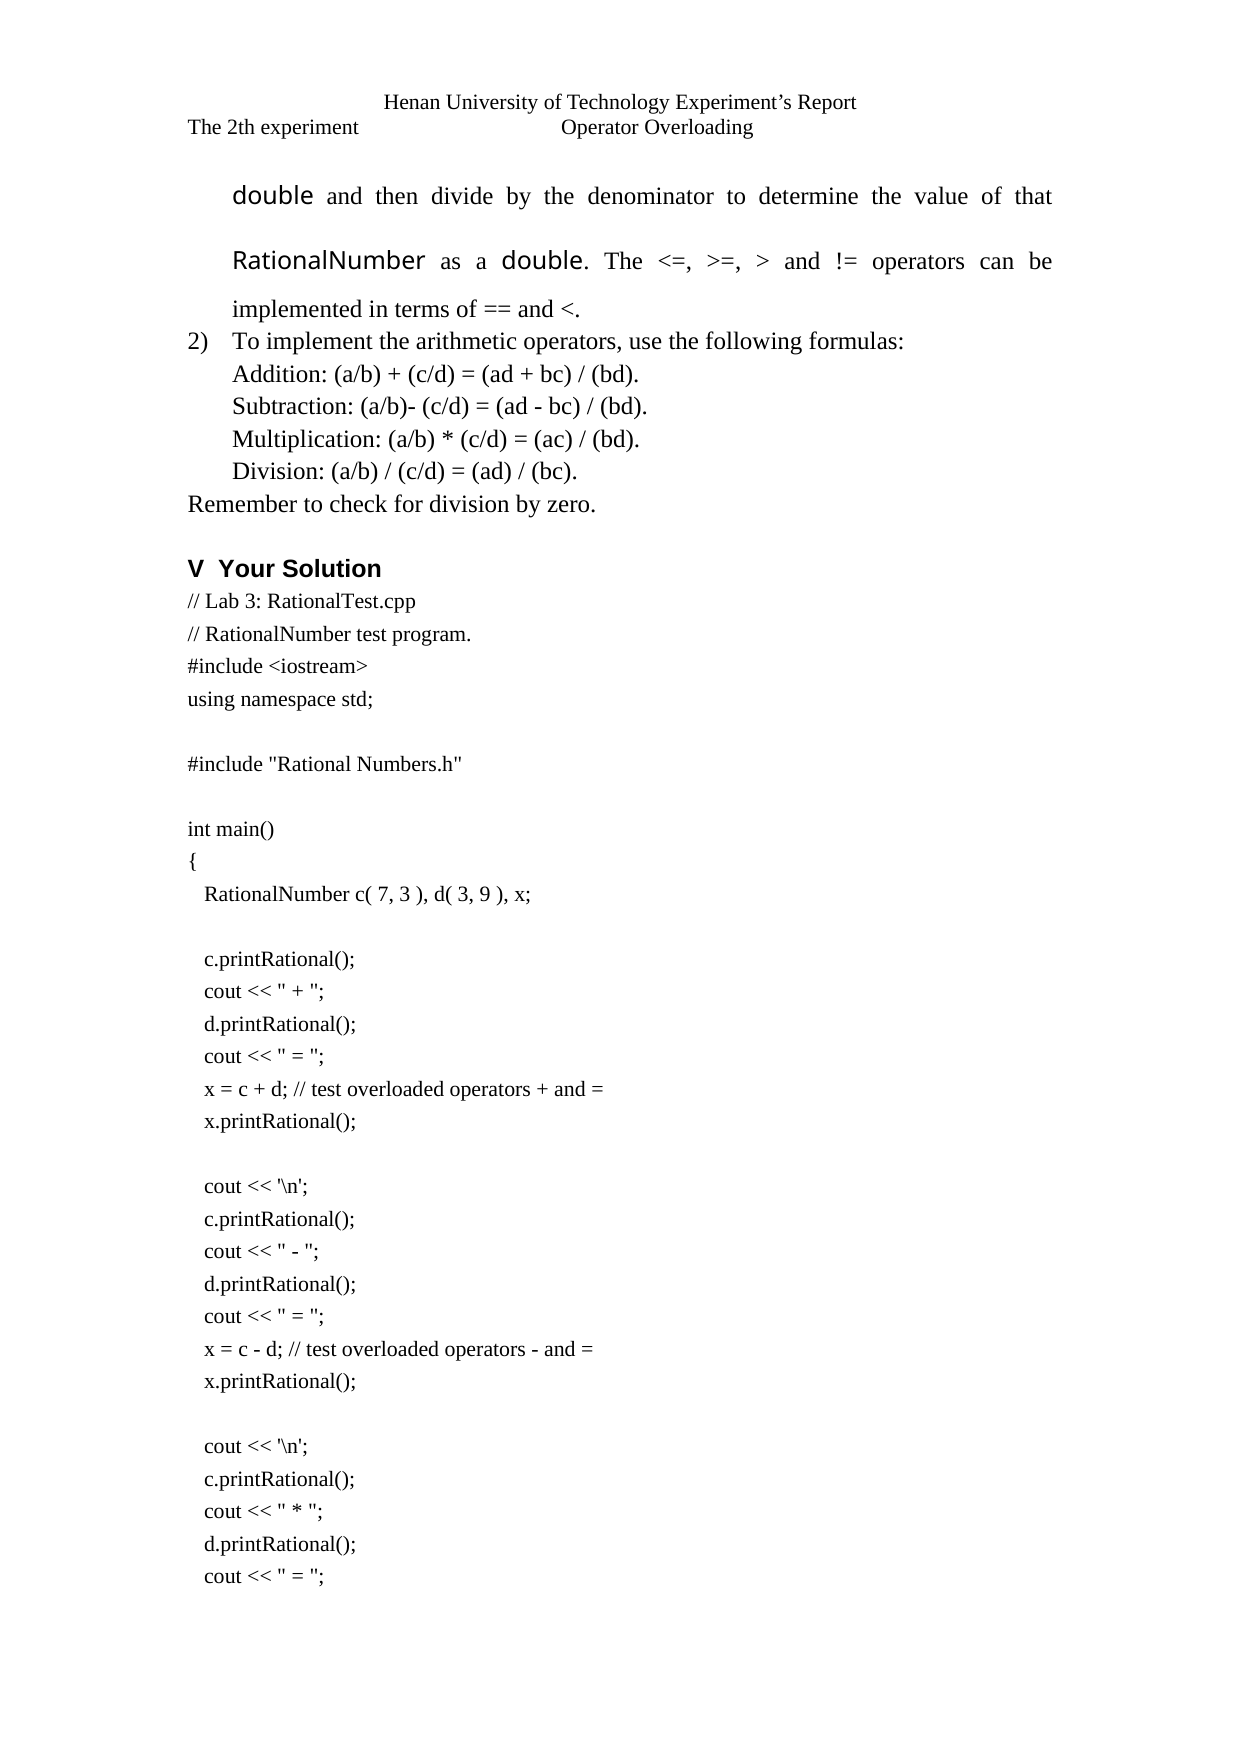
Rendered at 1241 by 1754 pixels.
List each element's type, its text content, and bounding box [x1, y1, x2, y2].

text cout << " = "; [187, 1299, 1053, 1332]
text cout << " = "; [187, 1039, 1053, 1072]
text { [187, 844, 1053, 877]
text x.printRational(); [187, 1104, 1053, 1137]
text cout << " + "; [187, 974, 1053, 1007]
text c.printRational(); [187, 1462, 1053, 1494]
text cout << " * "; [187, 1494, 1053, 1527]
text using namespace std; [187, 682, 1053, 714]
text RationalNumber c( 7, 3 ), d( 3, 9 ), x; [187, 877, 1053, 909]
text int main() [187, 812, 1053, 844]
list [187, 162, 1053, 324]
text x = c - d; // test overloaded operators - and = [187, 1332, 1053, 1364]
text c.printRational(); [187, 942, 1053, 974]
text #include "Rational Numbers.h" [187, 747, 1053, 779]
text Subtraction: (a/b)- (c/d) = (ad - bc) / (bd). [232, 389, 1053, 422]
text Remember to check for division by zero. [187, 487, 1053, 519]
text #include <iostream> [187, 649, 1053, 682]
list To implement the arithmetic operators, use the following formulas: [187, 324, 1053, 357]
text c.printRational(); [187, 1202, 1053, 1234]
text x.printRational(); [187, 1364, 1053, 1397]
text Addition: (a/b) + (c/d) = (ad + bc) / (bd). [232, 357, 1053, 389]
text V Your Solution [187, 552, 1053, 584]
text Division: (a/b) / (c/d) = (ad) / (bc). [232, 454, 1053, 487]
text cout << " - "; [187, 1234, 1053, 1267]
text Multiplication: (a/b) * (c/d) = (ac) / (bd). [232, 422, 1053, 454]
text x = c + d; // test overloaded operators + and = [187, 1072, 1053, 1104]
text // RationalNumber test program. [187, 617, 1053, 649]
text cout << " = "; [187, 1559, 1053, 1592]
text d.printRational(); [187, 1267, 1053, 1299]
text cout << '\n'; [187, 1429, 1053, 1462]
text cout << '\n'; [187, 1169, 1053, 1202]
text d.printRational(); [187, 1527, 1053, 1559]
text // Lab 3: RationalTest.cpp [187, 584, 1053, 617]
text d.printRational(); [187, 1007, 1053, 1039]
